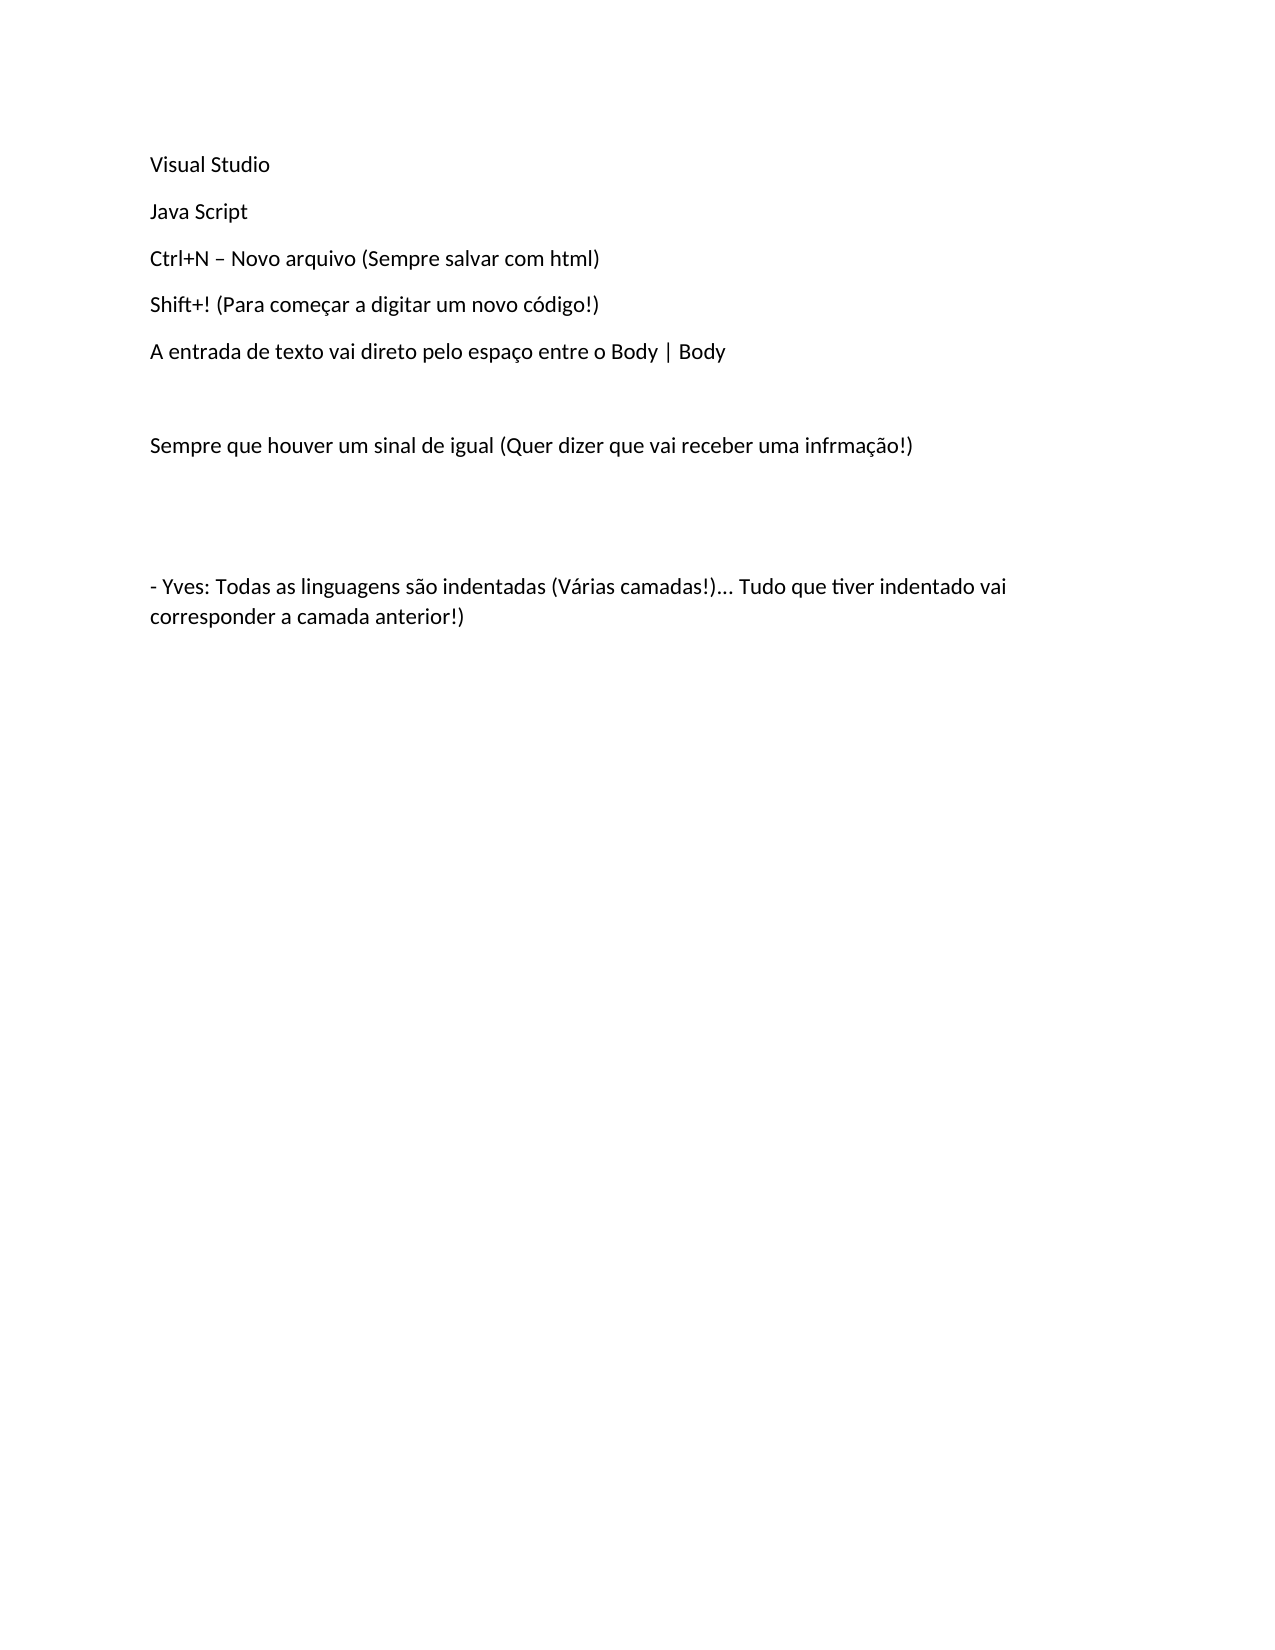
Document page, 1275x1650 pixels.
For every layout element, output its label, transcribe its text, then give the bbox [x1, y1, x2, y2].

text Java Script [150, 197, 1125, 225]
text - Yves: Todas as linguagens são indentadas (Várias camadas!)... Tudo que tiver indentado vai corresponder a camada anterior!) [150, 572, 1125, 630]
text Visual Studio [150, 150, 1125, 178]
text Ctrl+N – Novo arquivo (Sempre salvar com html) [150, 244, 1125, 272]
text A entrada de texto vai direto pelo espaço entre o Body | Body [150, 337, 1125, 366]
text Sempre que houver um sinal de igual (Quer dizer que vai receber uma infrmação!) [150, 431, 1125, 459]
text Shift+! (Para começar a digitar um novo código!) [150, 291, 1125, 319]
